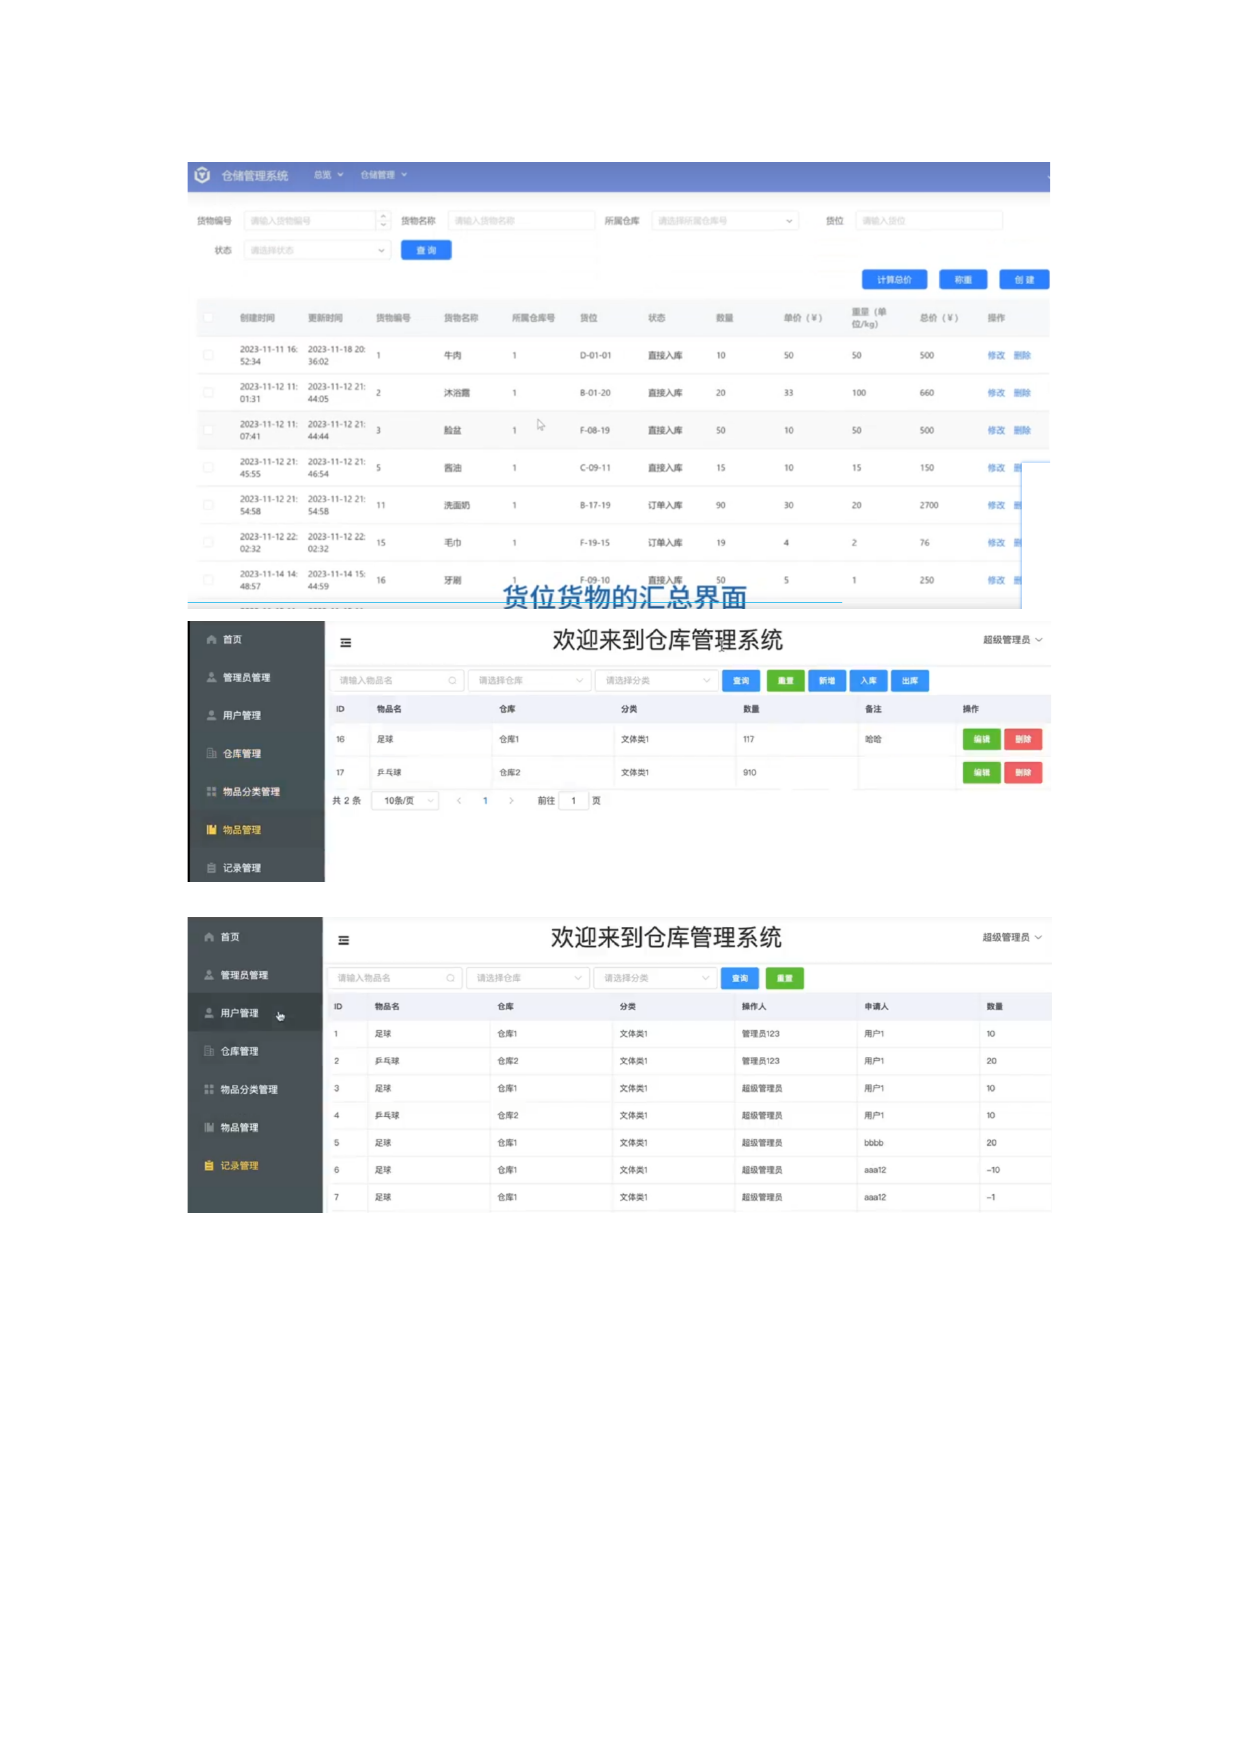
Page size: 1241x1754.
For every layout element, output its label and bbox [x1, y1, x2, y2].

picture [187, 162, 1050, 609]
picture [187, 621, 1052, 882]
picture [187, 917, 1052, 1213]
